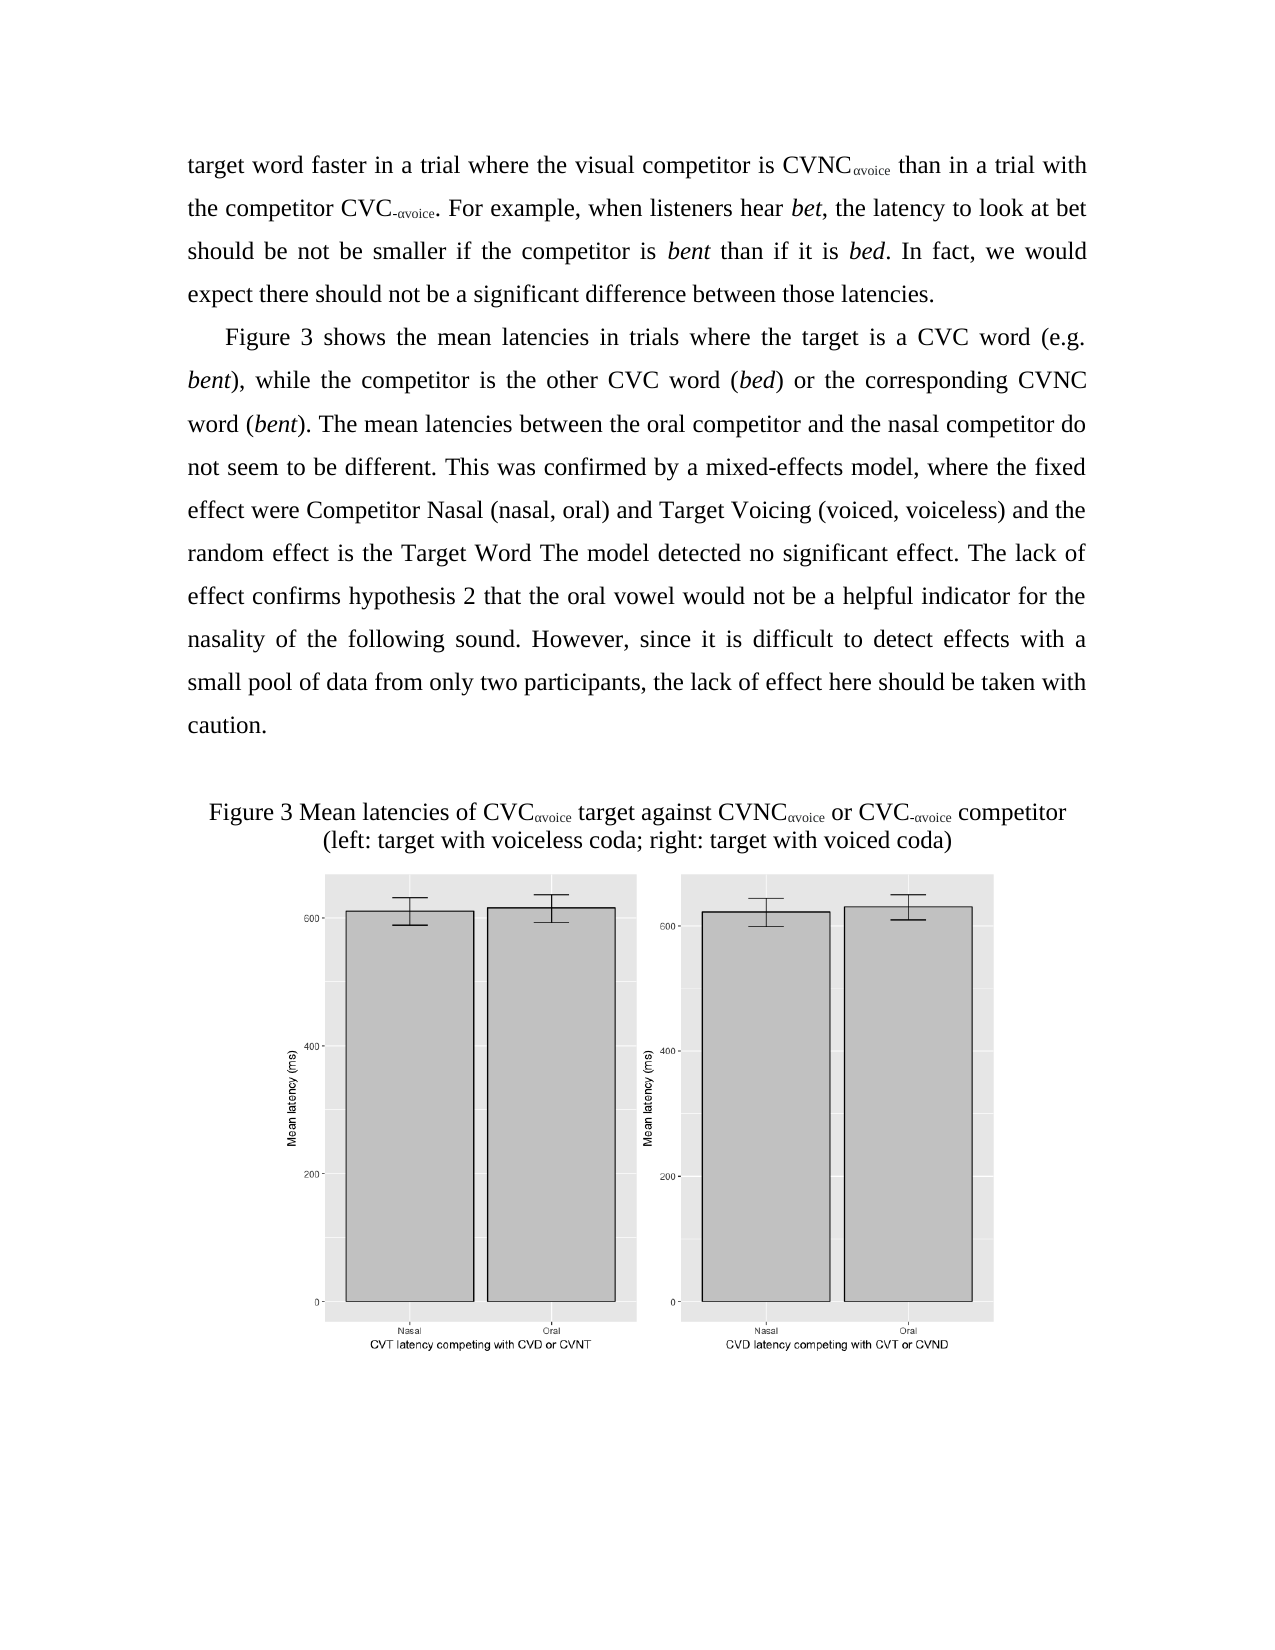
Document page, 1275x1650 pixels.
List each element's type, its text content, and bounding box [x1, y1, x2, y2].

text Figure 3 shows the mean latencies in trials where the target is a CVC word (e.g. bent), while the competitor is the other CVC word (bed) or the corresponding CVNC word (bent). The mean latencies between the oral competitor and the nasal competitor do not seem to be different. This was confirmed by a mixed-effects model, where the fixed effect were Competitor Nasal (nasal, oral) and Target Voicing (voiced, voiceless) and the random effect is the Target Word The model detected no significant effect. The lack of effect confirms hypothesis 2 that the oral vowel would not be a helpful indicator for the nasality of the following sound. However, since it is difficult to detect effects with a small pool of data from only two participants, the lack of effect here should be taken with caution. [187, 322, 1087, 739]
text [187, 150, 1087, 308]
picture [281, 868, 999, 1356]
text Figure 3 Mean latencies of CVCαvoice target against CVNCαvoice or CVC-αvoice competitor (left: target with voiceless coda; right: target with voiced coda) [187, 797, 1087, 854]
